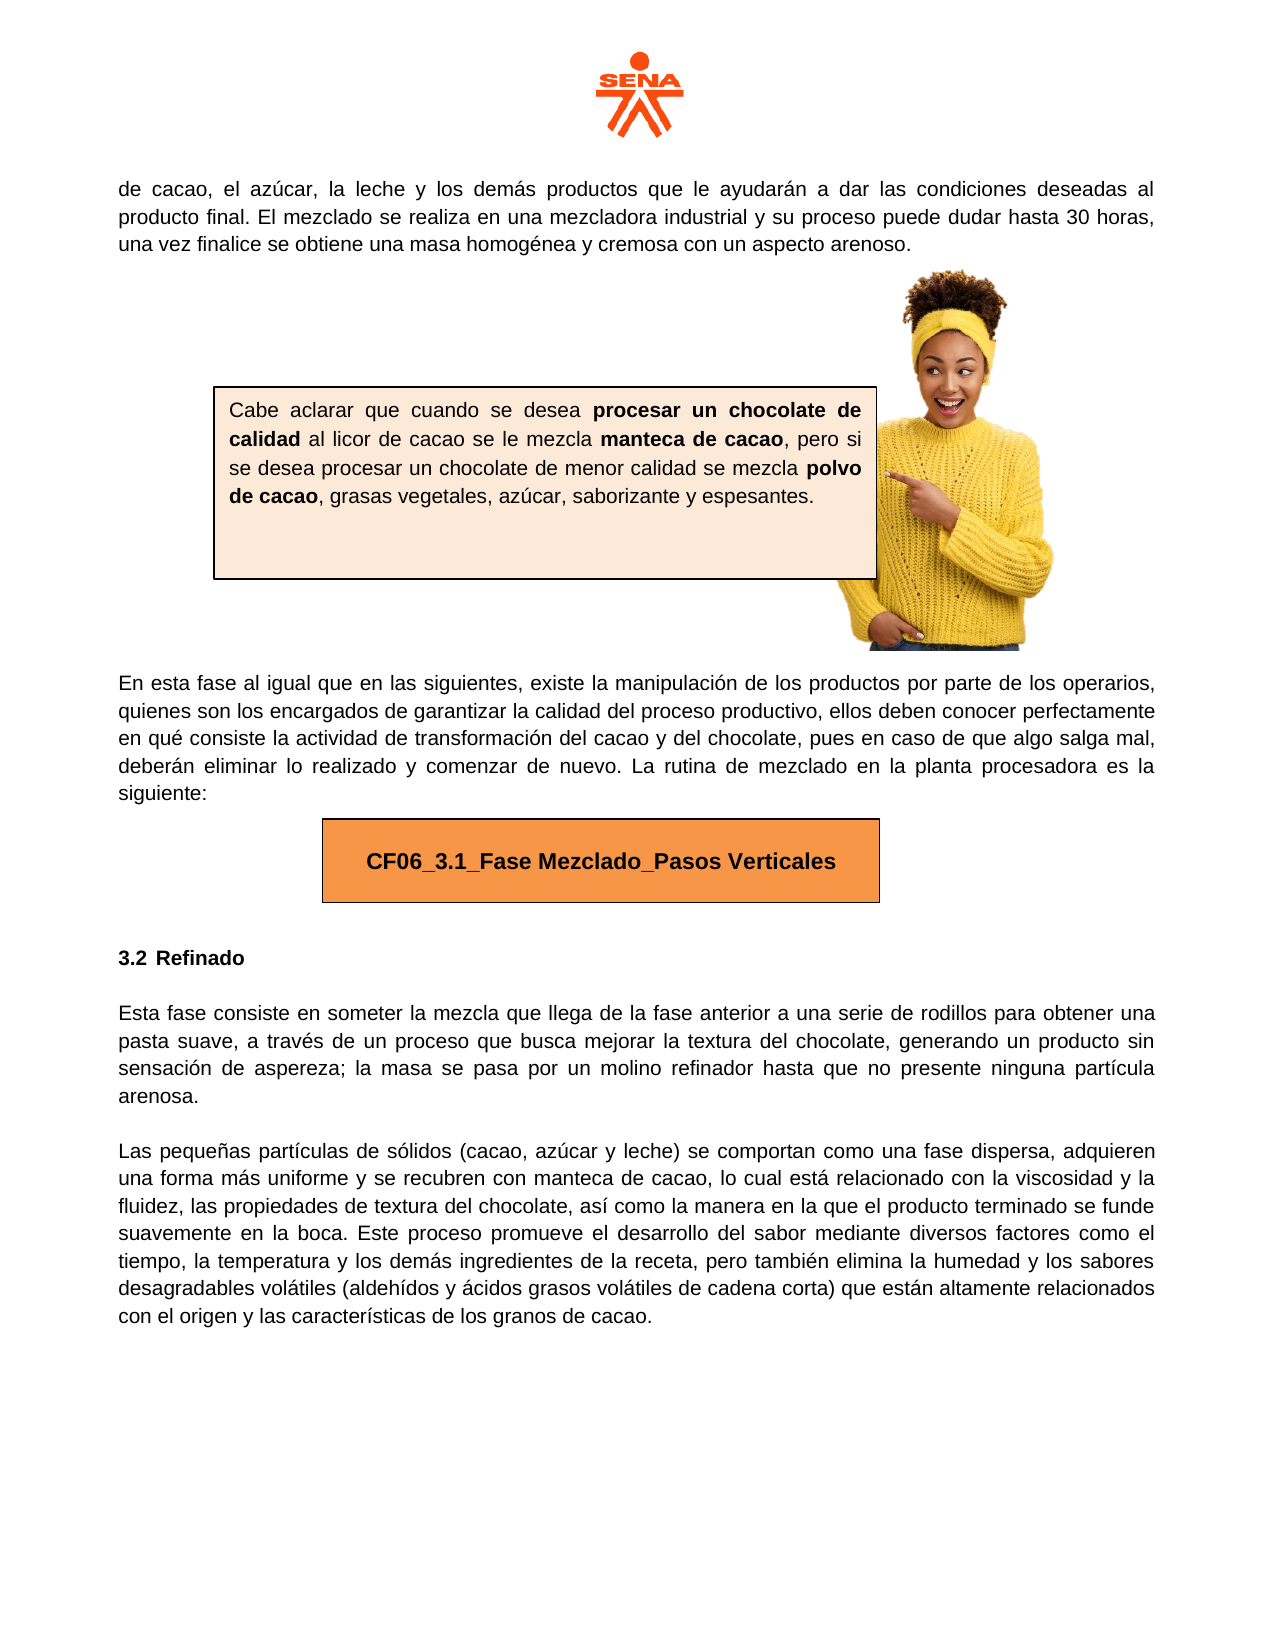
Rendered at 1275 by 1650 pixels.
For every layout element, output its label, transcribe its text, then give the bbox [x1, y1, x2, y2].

list Refinado [118, 946, 1157, 970]
picture [826, 261, 1055, 651]
picture [585, 48, 690, 142]
text Las pequeñas partículas de sólidos (cacao, azúcar y leche) se comportan como una fase dispersa, adquieren una forma más uniforme y se recubren con manteca de cacao, lo cual está relacionado con la viscosidad y la fluidez, las propiedades de textura del chocolate, así como la manera en la que el producto terminado se funde suavemente en la boca. Este proceso promueve el desarrollo del sabor mediante diversos factores como el tiempo, la temperatura y los demás ingredientes de la receta, pero también elimina la humedad y los sabores desagradables volátiles (aldehídos y ácidos grasos volátiles de cadena corta) que están altamente relacionados con el origen y las características de los granos de cacao. [118, 1138, 1157, 1327]
text En esta fase al igual que en las siguientes, existe la manipulación de los productos por parte de los operarios, quienes son los encargados de garantizar la calidad del proceso productivo, ellos deben conocer perfectamente en qué consiste la actividad de transformación del cacao y del chocolate, pues en caso de que algo salga mal, deberán eliminar lo realizado y comenzar de nuevo. La rutina de mezclado en la planta procesadora es la siguiente: [118, 671, 1157, 805]
text Esta fase consiste en someter la mezcla que llega de la fase anterior a una serie de rodillos para obtener una pasta suave, a través de un proceso que busca mejorar la textura del chocolate, generando un producto sin sensación de aspereza; la masa se pasa por un molino refinador hasta que no presente ninguna partícula arenosa. [118, 1001, 1157, 1107]
